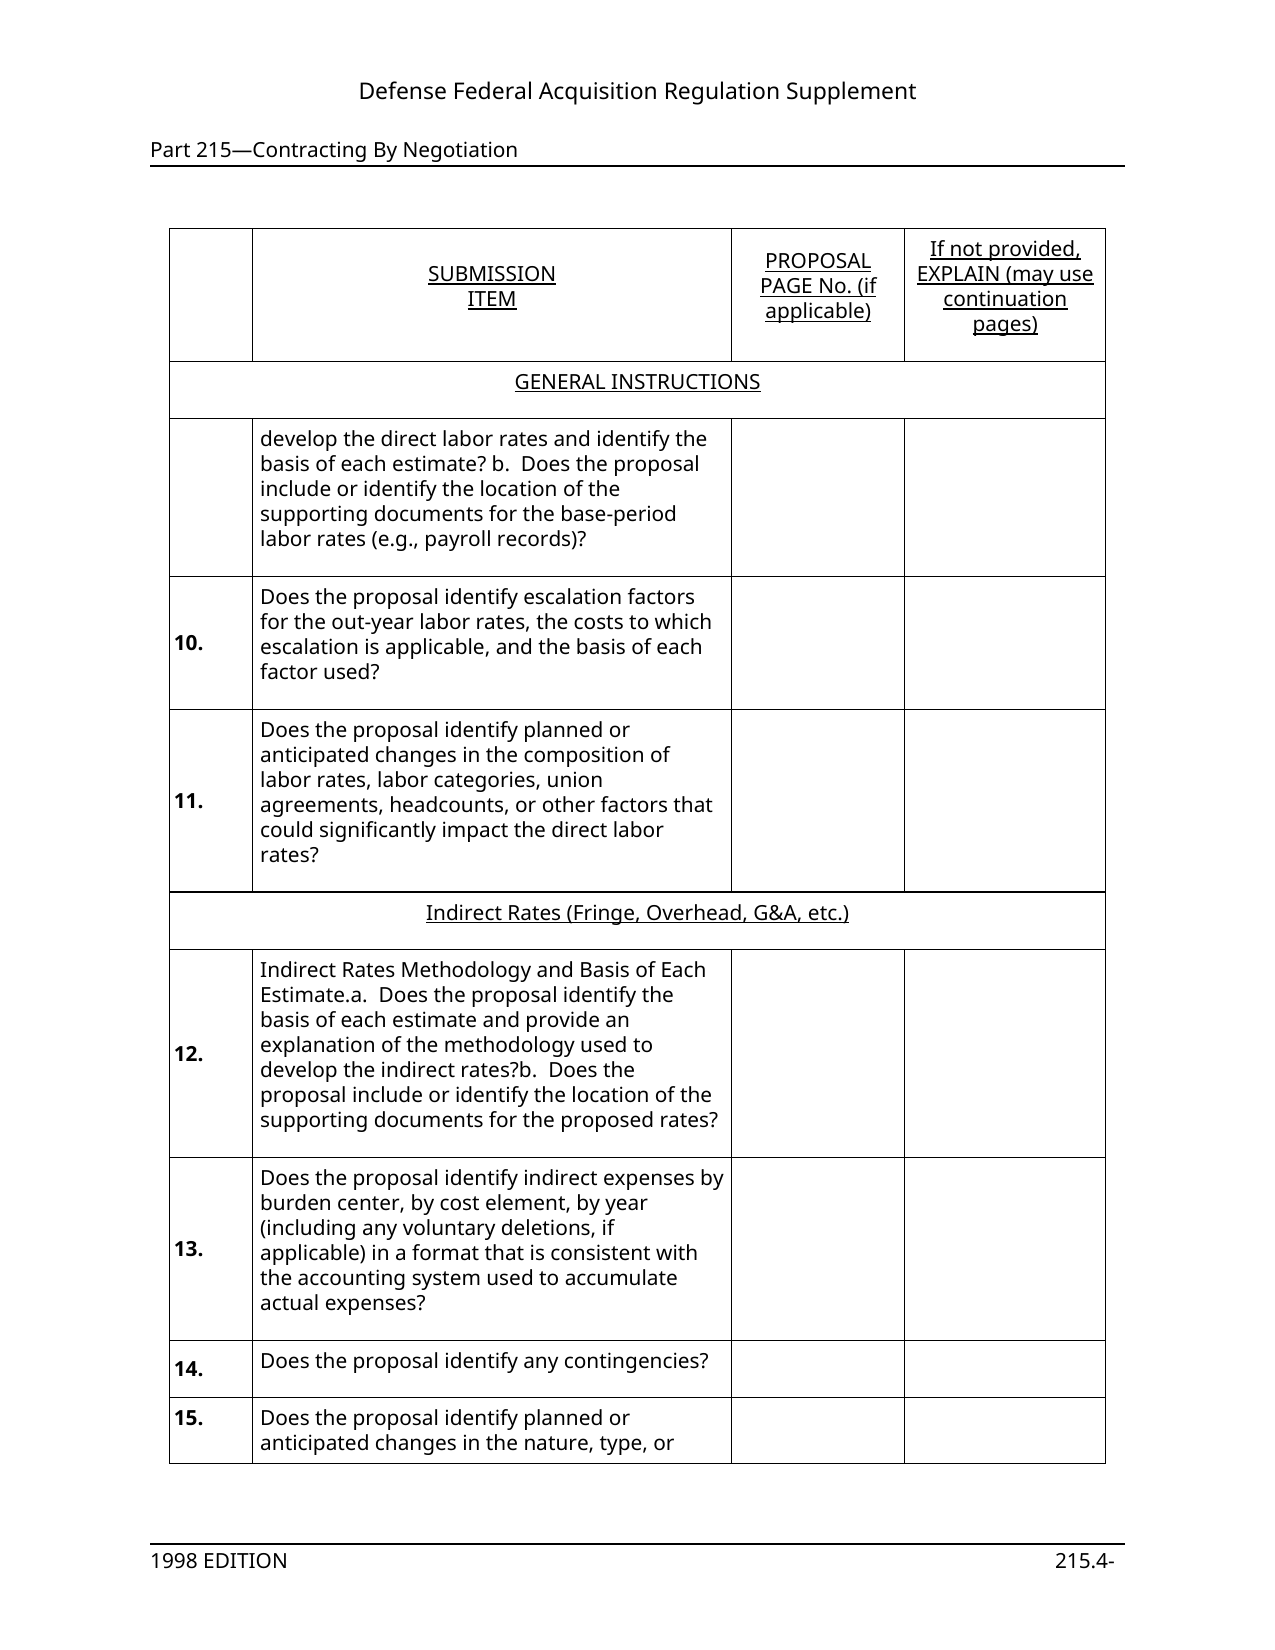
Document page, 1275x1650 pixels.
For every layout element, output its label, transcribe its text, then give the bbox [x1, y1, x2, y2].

table_header [170, 229, 252, 361]
table_cell [905, 950, 1105, 1157]
table_cell [732, 577, 904, 709]
table_cell [905, 1158, 1105, 1339]
table_header If not provided, EXPLAIN (may use continuation pages) [905, 229, 1105, 361]
table_cell Indirect Rates Methodology and Basis of Each Estimate.a. Does the proposal identify the basis of each estimate and provide an explanation of the methodology used to develop the indirect rates?b. Does the proposal include or identify the location of the supporting documents for the proposed rates? [253, 950, 731, 1157]
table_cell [253, 1398, 731, 1463]
table_cell GENERAL INSTRUCTIONS [170, 362, 1105, 418]
table_cell [170, 1341, 252, 1397]
table_header SUBMISSION ITEM [253, 229, 731, 361]
table_cell [732, 1398, 904, 1463]
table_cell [253, 419, 731, 576]
table_cell Indirect Rates (Fringe, Overhead, G&A, etc.) [170, 893, 1105, 949]
table_cell [905, 1341, 1105, 1397]
table_cell Does the proposal identify indirect expenses by burden center, by cost element, by year (including any voluntary deletions, if applicable) in a format that is consistent with the accounting system used to accumulate actual expenses? [253, 1158, 731, 1339]
table_cell [732, 419, 904, 576]
table_cell [905, 1398, 1105, 1463]
table_cell [905, 419, 1105, 576]
table_cell [170, 710, 252, 891]
table_cell [905, 710, 1105, 891]
table_cell [732, 1158, 904, 1339]
table_cell [732, 950, 904, 1157]
table_cell [170, 1158, 252, 1339]
table_cell Does the proposal identify planned or anticipated changes in the composition of labor rates, labor categories, union agreements, headcounts, or other factors that could significantly impact the direct labor rates? [253, 710, 731, 891]
table_cell Does the proposal identify escalation factors for the out-year labor rates, the costs to which escalation is applicable, and the basis of each factor used? [253, 577, 731, 709]
table_cell [905, 577, 1105, 709]
table_cell [732, 1341, 904, 1397]
table_cell [170, 950, 252, 1157]
table_cell Does the proposal identify any contingencies? [253, 1341, 731, 1397]
table_cell [732, 710, 904, 891]
table_cell [170, 1398, 252, 1463]
table_cell [170, 419, 252, 576]
table_cell [170, 577, 252, 709]
table_header PROPOSAL PAGE No. (if applicable) [732, 229, 904, 361]
